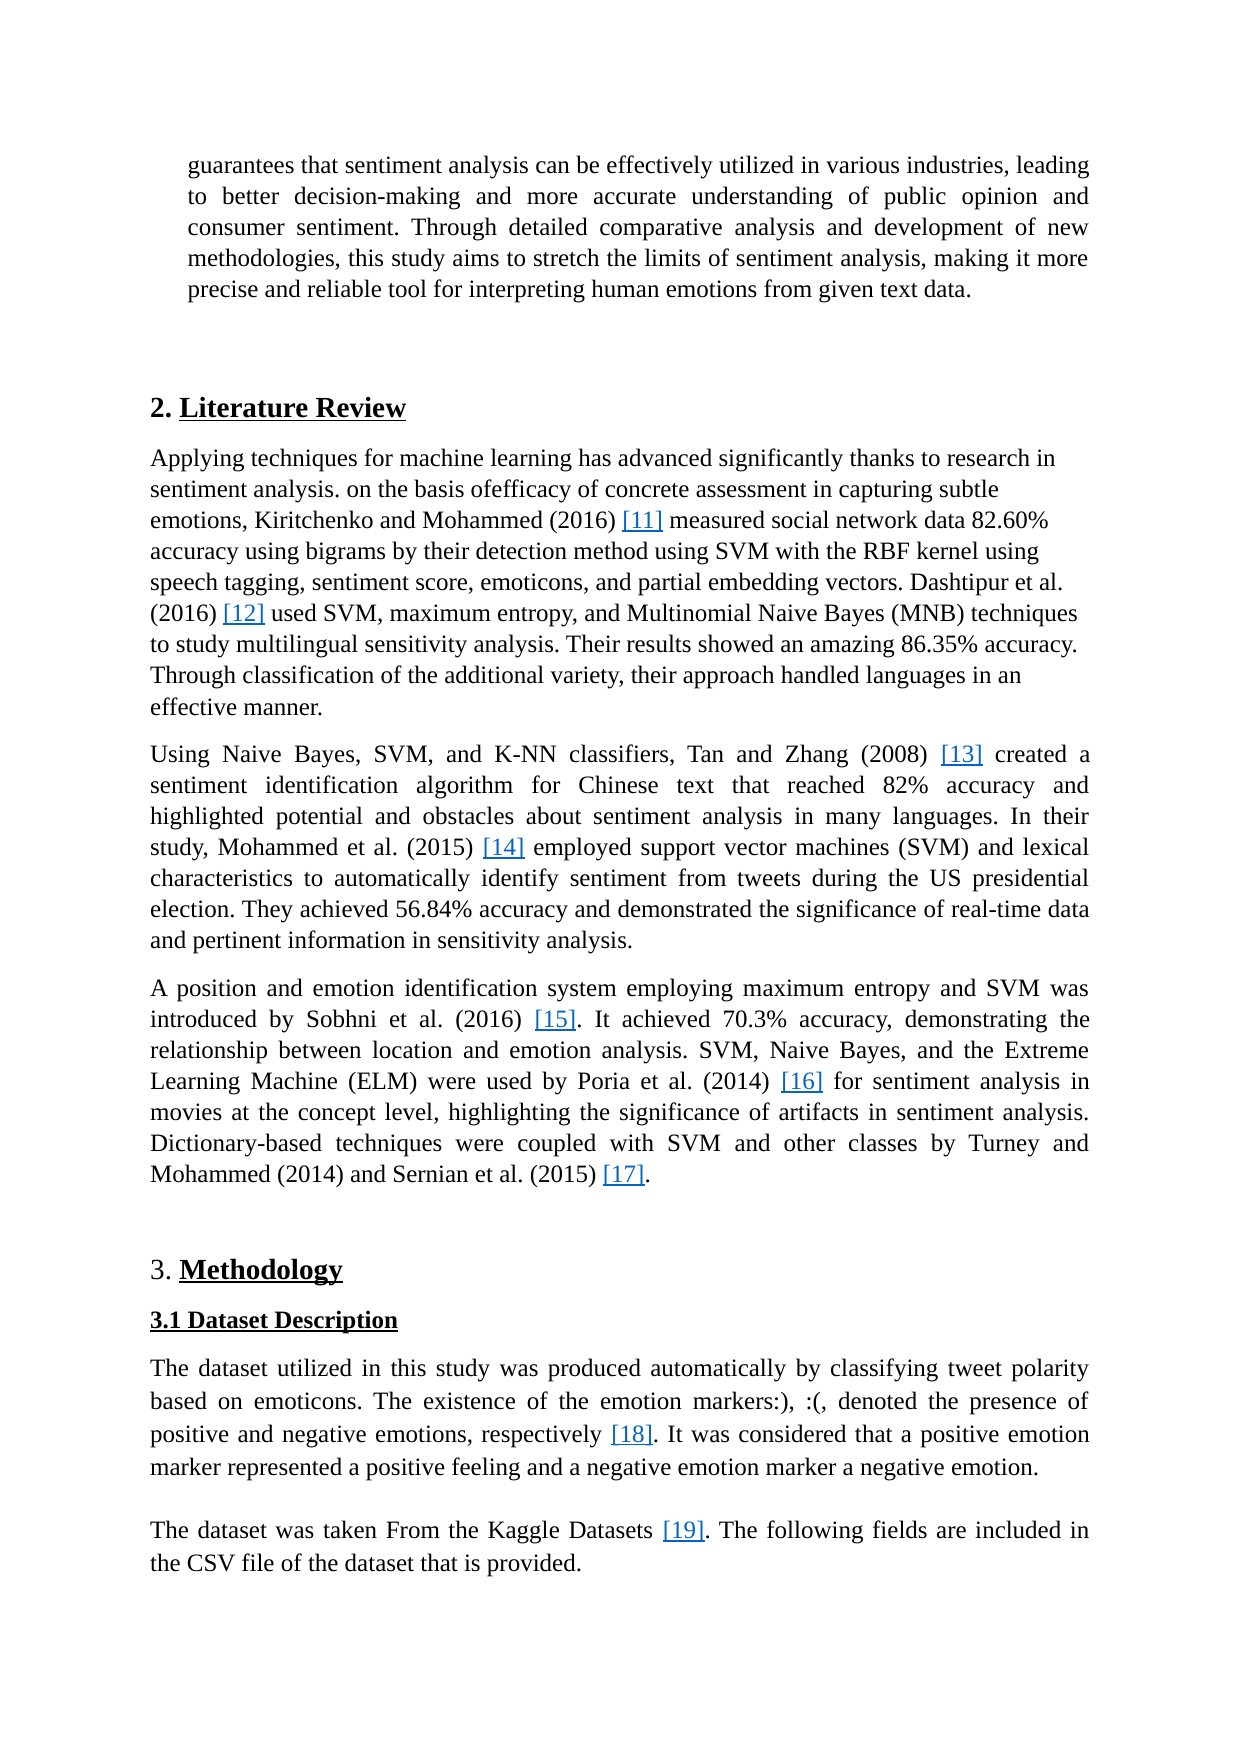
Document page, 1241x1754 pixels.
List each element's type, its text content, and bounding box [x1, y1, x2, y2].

text A position and emotion identification system employing maximum entropy and SVM was introduced by Sobhni et al. (2016) [15]. It achieved 70.3% accuracy, demonstrating the relationship between location and emotion analysis. SVM, Naive Bayes, and the Extreme Learning Machine (ELM) were used by Poria et al. (2014) [16] for sentiment analysis in movies at the concept level, highlighting the significance of artifacts in sentiment analysis. Dictionary-based techniques were coupled with SVM and other classes by Turney and Mohammed (2014) and Sernian et al. (2015) [17]. [150, 973, 1090, 1188]
text 2. Literature Review [150, 391, 1090, 424]
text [187, 150, 1090, 303]
text 3.1 Dataset Description [150, 1305, 1090, 1334]
text Applying techniques for machine learning has advanced significantly thanks to research in sentiment analysis. on the basis ofefficacy of concrete assessment in capturing subtle emotions, Kiritchenko and Mohammed (2016) [11] measured social network data 82.60% accuracy using bigrams by their detection method using SVM with the RBF kernel using speech tagging, sentiment score, emoticons, and partial embedding vectors. Dashtipur et al. (2016) [12] used SVM, maximum entropy, and Multinomial Naive Bayes (MNB) techniques to study multilingual sensitivity analysis. Their results showed an amazing 86.35% accuracy. Through classification of the additional variety, their approach handled languages in an effective manner. [150, 443, 1090, 720]
text The dataset utilized in this study was produced automatically by classifying tweet polarity based on emoticons. The existence of the emotion markers:), :(, denoted the presence of positive and negative emotions, respectively [18]. It was considered that a positive emotion marker represented a positive feeling and a negative emotion marker a negative emotion. [150, 1353, 1090, 1481]
text The dataset was taken From the Kaggle Datasets [19]. The following fields are included in the CSV file of the dataset that is provided. [150, 1515, 1090, 1577]
text 3. Methodology [150, 1252, 1090, 1286]
text Using Naive Bayes, SVM, and K-NN classifiers, Tan and Zhang (2008) [13] created a sentiment identification algorithm for Chinese text that reached 82% accuracy and highlighted potential and obstacles about sentiment analysis in many languages. In their study, Mohammed et al. (2015) [14] employed support vector machines (SVM) and lexical characteristics to automatically identify sentiment from tweets during the US presidential election. They achieved 56.84% accuracy and demonstrated the significance of real-time data and pertinent information in sensitivity analysis. [150, 739, 1090, 954]
